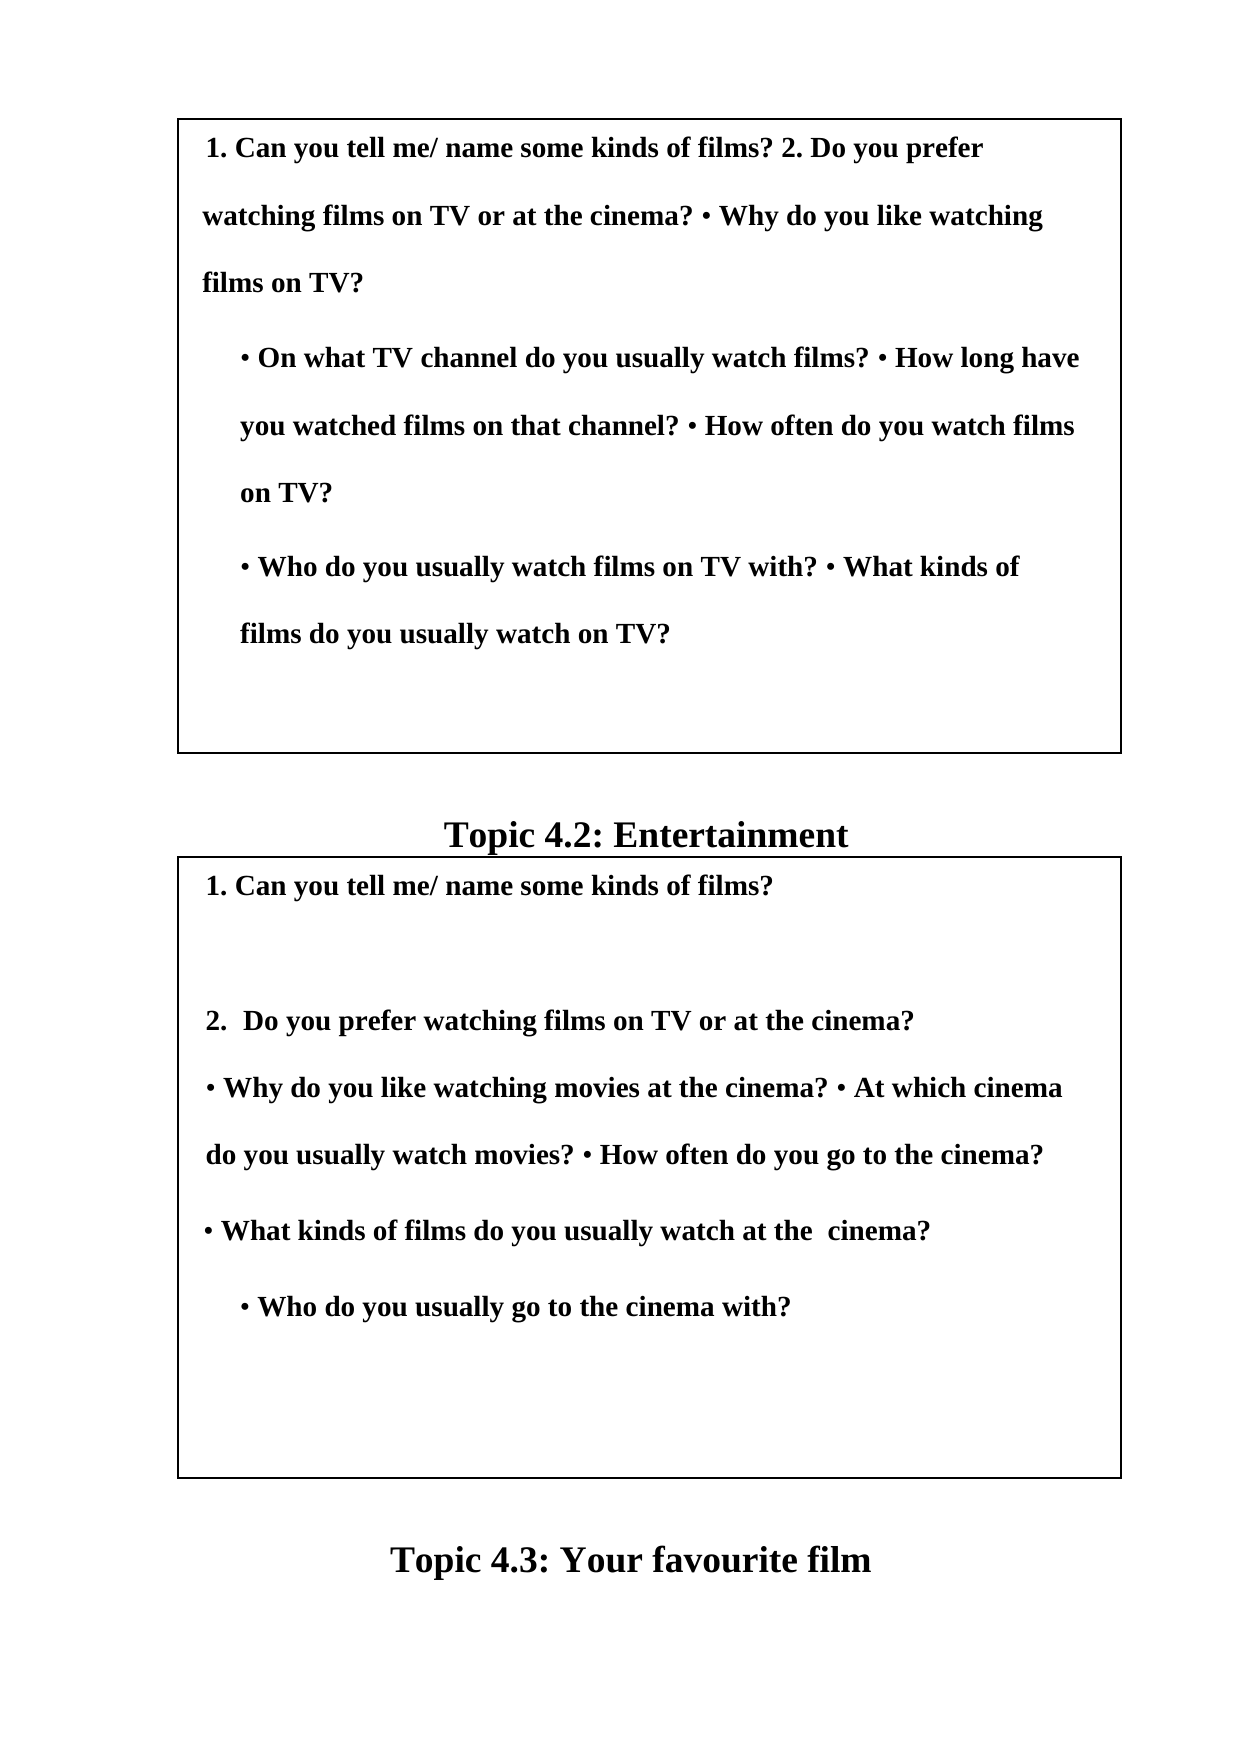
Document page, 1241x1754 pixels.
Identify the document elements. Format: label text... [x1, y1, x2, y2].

text Topic 4.3: Your favourite film [390, 1537, 1122, 1581]
text Topic 4.2: Entertainment [443, 813, 1122, 856]
table_header 1. Can you tell me/ name some kinds of films? Do you prefer watching films on TV or at the cinema? • Why do you like watching movies at the cinema? • At which cinema do you usually watch movies? • How often do you go to the cinema? • What kinds of films do you usually watch at the cinema? • Who do you usually go to the cinema with? [179, 858, 1120, 1477]
table_header 1. Can you tell me/ name some kinds of films? 2. Do you prefer watching films on TV or at the cinema? • Why do you like watching films on TV? • On what TV channel do you usually watch films? • How long have you watched films on that channel? • How often do you watch films on TV? • Who do you usually watch films on TV with? • What kinds of films do you usually watch on TV? [179, 120, 1120, 752]
